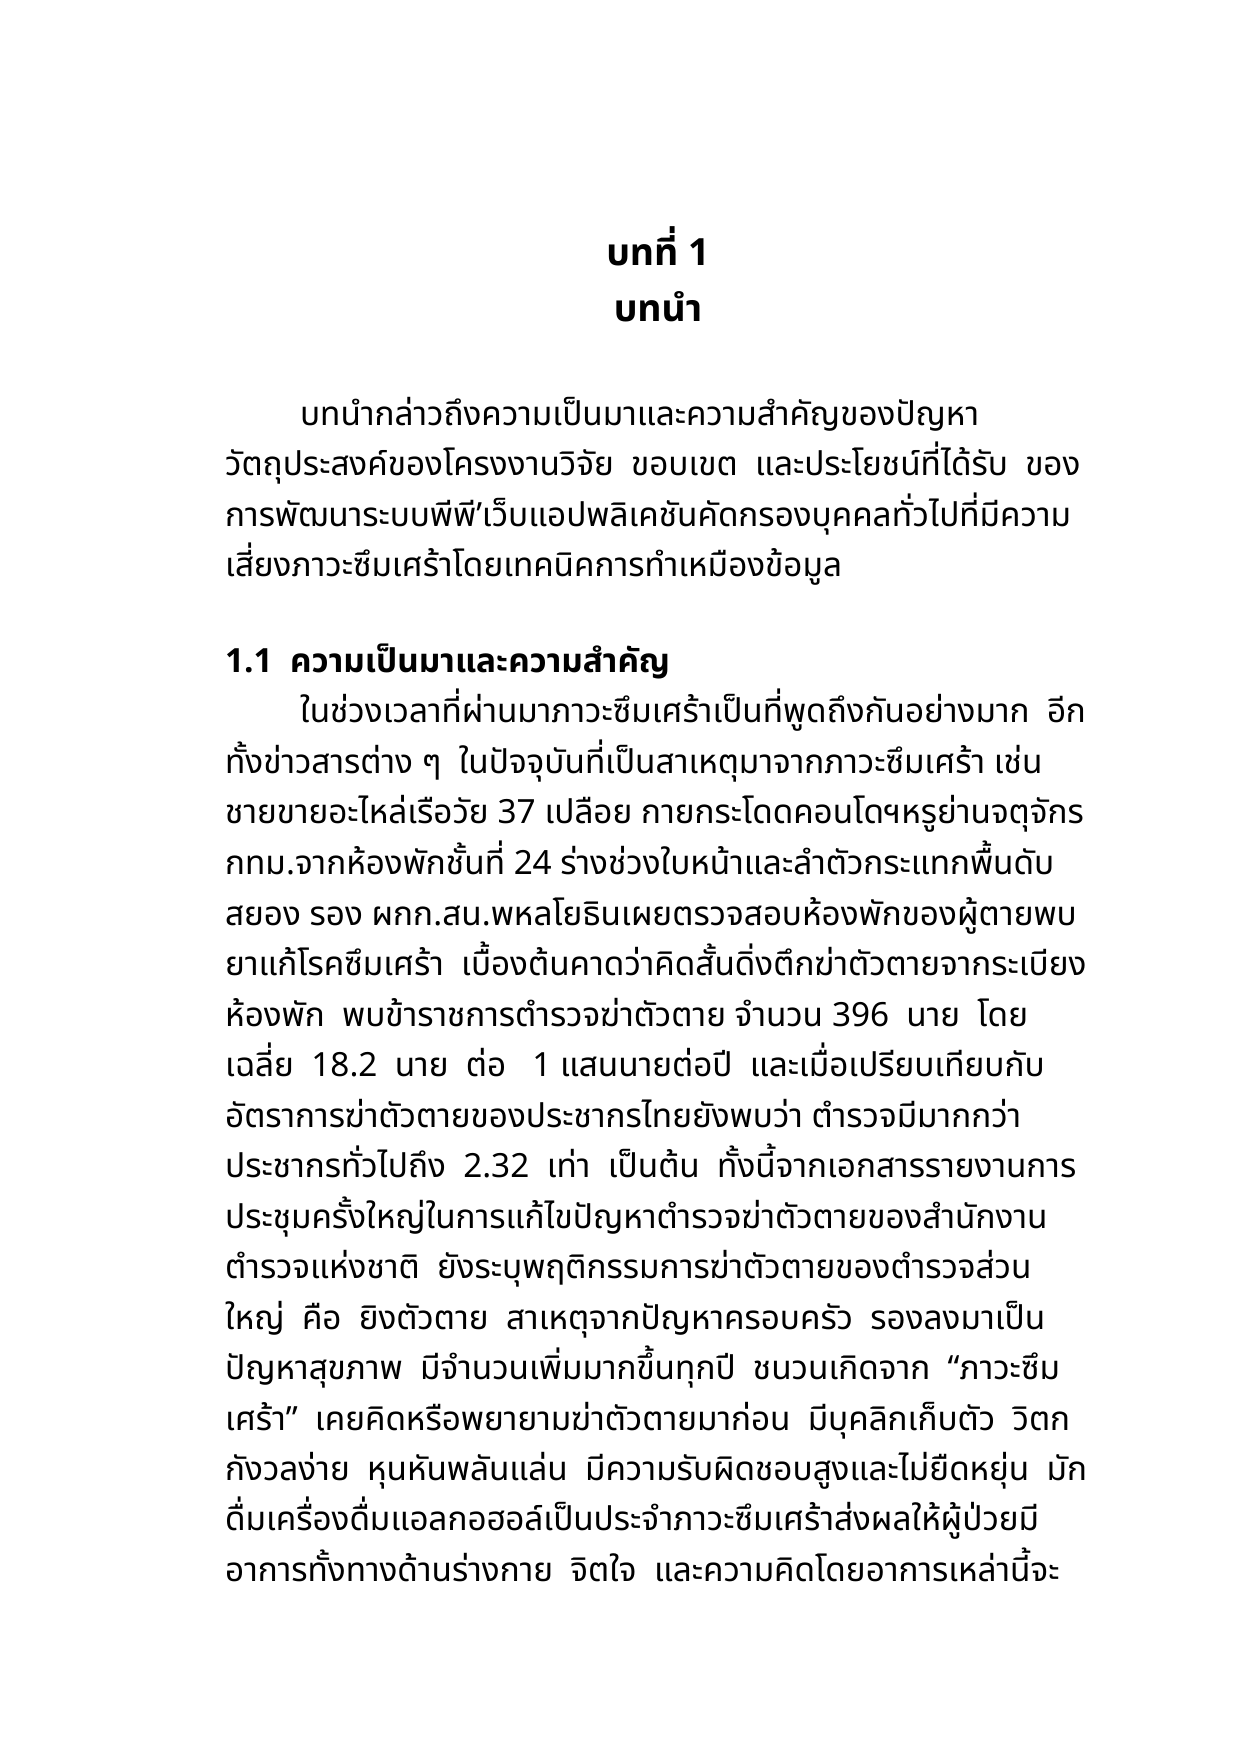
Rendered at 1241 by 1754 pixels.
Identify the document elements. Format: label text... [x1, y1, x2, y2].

text บทนำกล่าวถึงความเป็นมาและความสำคัญของปัญหา วัตถุประสงค์ของโครงงานวิจัย ขอบเขต และประโยชน์ที่ได้รับ ของการพัฒนาระบบพีพี’เว็บแอปพลิเคชันคัดกรองบุคคลทั่วไปที่มีความเสี่ยงภาวะซึมเศร้าโดยเทคนิคการทำเหมืองข้อมูล [225, 390, 1090, 591]
text บทที่ 1 [225, 225, 1090, 282]
text บทนำ [225, 282, 1090, 339]
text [225, 687, 1090, 1596]
text 1.1 ความเป็นมาและความสำคัญ [225, 637, 1090, 687]
